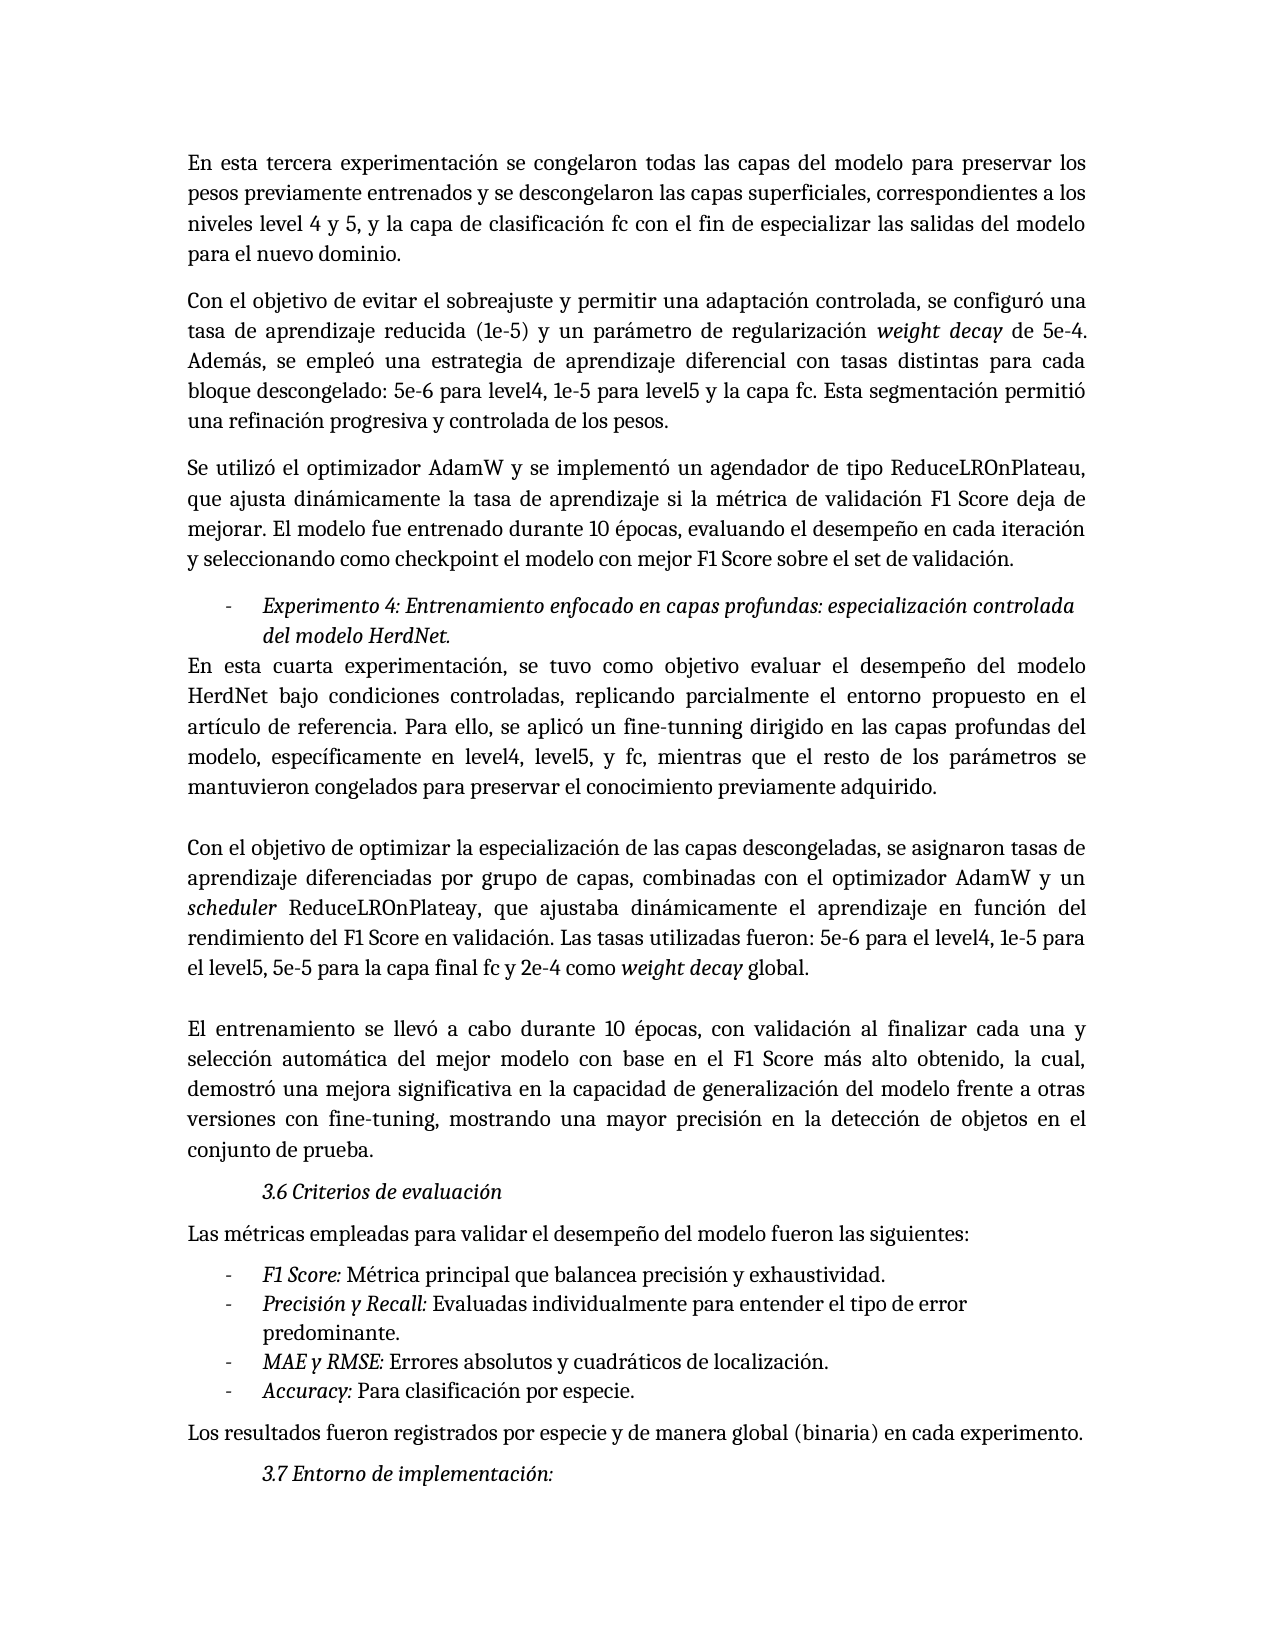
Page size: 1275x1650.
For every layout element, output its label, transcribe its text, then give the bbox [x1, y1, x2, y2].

text Se utilizó el optimizador AdamW y se implementó un agendador de tipo ReduceLROnPlateau, que ajusta dinámicamente la tasa de aprendizaje si la métrica de validación F1 Score deja de mejorar. El modelo fue entrenado durante 10 épocas, evaluando el desempeño en cada iteración y seleccionando como checkpoint el modelo con mejor F1 Score sobre el set de validación. [187, 455, 1087, 572]
list Experimento 4: Entrenamiento enfocado en capas profundas: especialización controlada del modelo HerdNet. [225, 593, 1087, 649]
list F1 Score: Métrica principal que balancea precisión y exhaustividad. [225, 1262, 1087, 1288]
text El entrenamiento se llevó a cabo durante 10 épocas, con validación al finalizar cada una y selección automática del mejor modelo con base en el F1 Score más alto obtenido, la cual, demostró una mejora significativa en la capacidad de generalización del modelo frente a otras versiones con fine-tuning, mostrando una mayor precisión en la detección de objetos en el conjunto de prueba. [187, 1016, 1087, 1163]
text 3.7 Entorno de implementación: [187, 1461, 1087, 1487]
text Con el objetivo de evitar el sobreajuste y permitir una adaptación controlada, se configuró una tasa de aprendizaje reducida (1e-5) y un parámetro de regularización weight decay de 5e-4. Además, se empleó una estrategia de aprendizaje diferencial con tasas distintas para cada bloque descongelado: 5e-6 para level4, 1e-5 para level5 y la capa fc. Esta segmentación permitió una refinación progresiva y controlada de los pesos. [187, 287, 1087, 435]
text Con el objetivo de optimizar la especialización de las capas descongeladas, se asignaron tasas de aprendizaje diferenciadas por grupo de capas, combinadas con el optimizador AdamW y un scheduler ReduceLROnPlateay, que ajustaba dinámicamente el aprendizaje en función del rendimiento del F1 Score en validación. Las tasas utilizadas fueron: 5e-6 para el level4, 1e-5 para el level5, 5e-5 para la capa final fc y 2e-4 como weight decay global. [187, 834, 1087, 982]
text Los resultados fueron registrados por especie y de manera global (binaria) en cada experimento. [187, 1419, 1087, 1446]
text Las métricas empleadas para validar el desempeño del modelo fueron las siguientes: [187, 1221, 1087, 1247]
text En esta tercera experimentación se congelaron todas las capas del modelo para preservar los pesos previamente entrenados y se descongelaron las capas superficiales, correspondientes a los niveles level 4 y 5, y la capa de clasificación fc con el fin de especializar las salidas del modelo para el nuevo dominio. [187, 150, 1087, 267]
list Precisión y Recall: Evaluadas individualmente para entender el tipo de error predominante. [225, 1291, 1087, 1346]
list Accuracy: Para clasificación por especie. [225, 1378, 1087, 1404]
list MAE y RMSE: Errores absolutos y cuadráticos de localización. [225, 1349, 1087, 1375]
text En esta cuarta experimentación, se tuvo como objetivo evaluar el desempeño del modelo HerdNet bajo condiciones controladas, replicando parcialmente el entorno propuesto en el artículo de referencia. Para ello, se aplicó un fine-tunning dirigido en las capas profundas del modelo, específicamente en level4, level5, y fc, mientras que el resto de los parámetros se mantuvieron congelados para preservar el conocimiento previamente adquirido. [187, 653, 1087, 800]
text 3.6 Criterios de evaluación [187, 1179, 1087, 1206]
